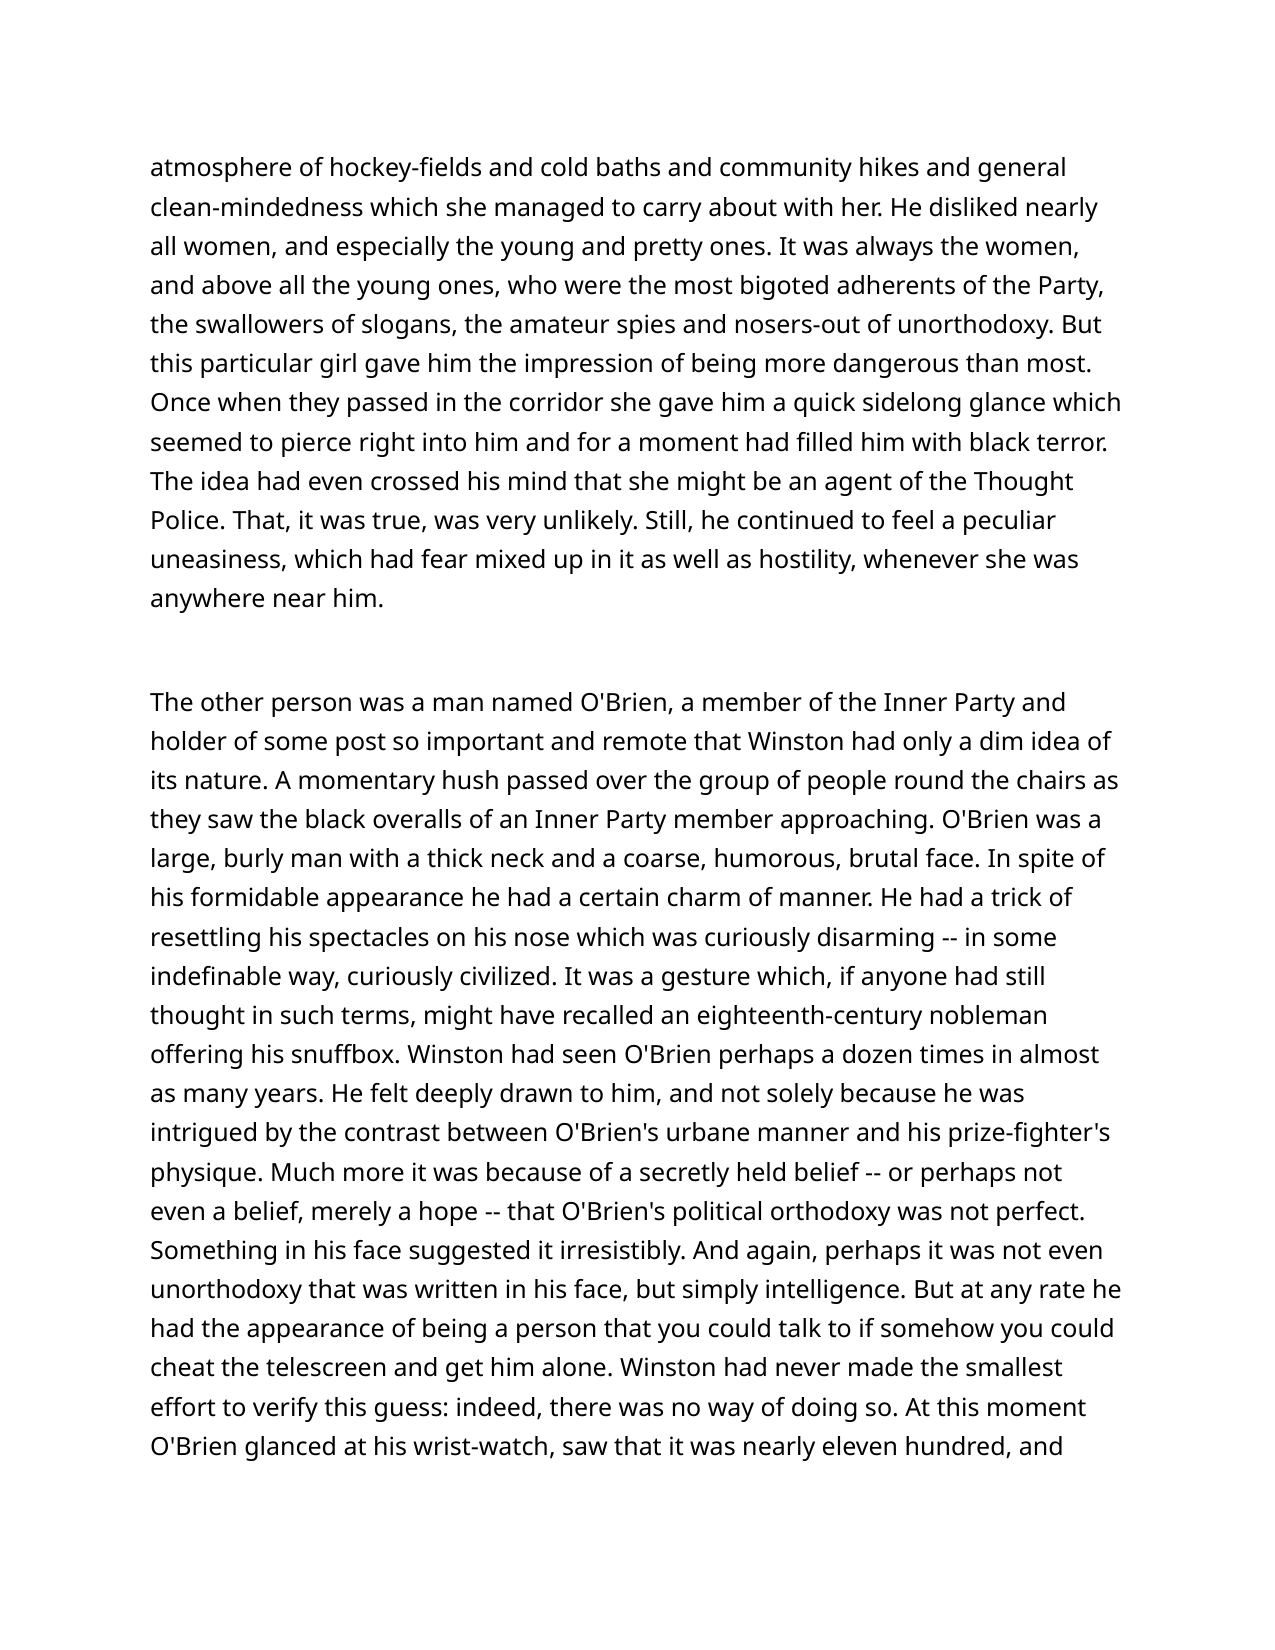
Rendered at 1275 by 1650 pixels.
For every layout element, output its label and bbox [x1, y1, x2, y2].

text [150, 684, 1125, 1462]
text [150, 150, 1125, 615]
